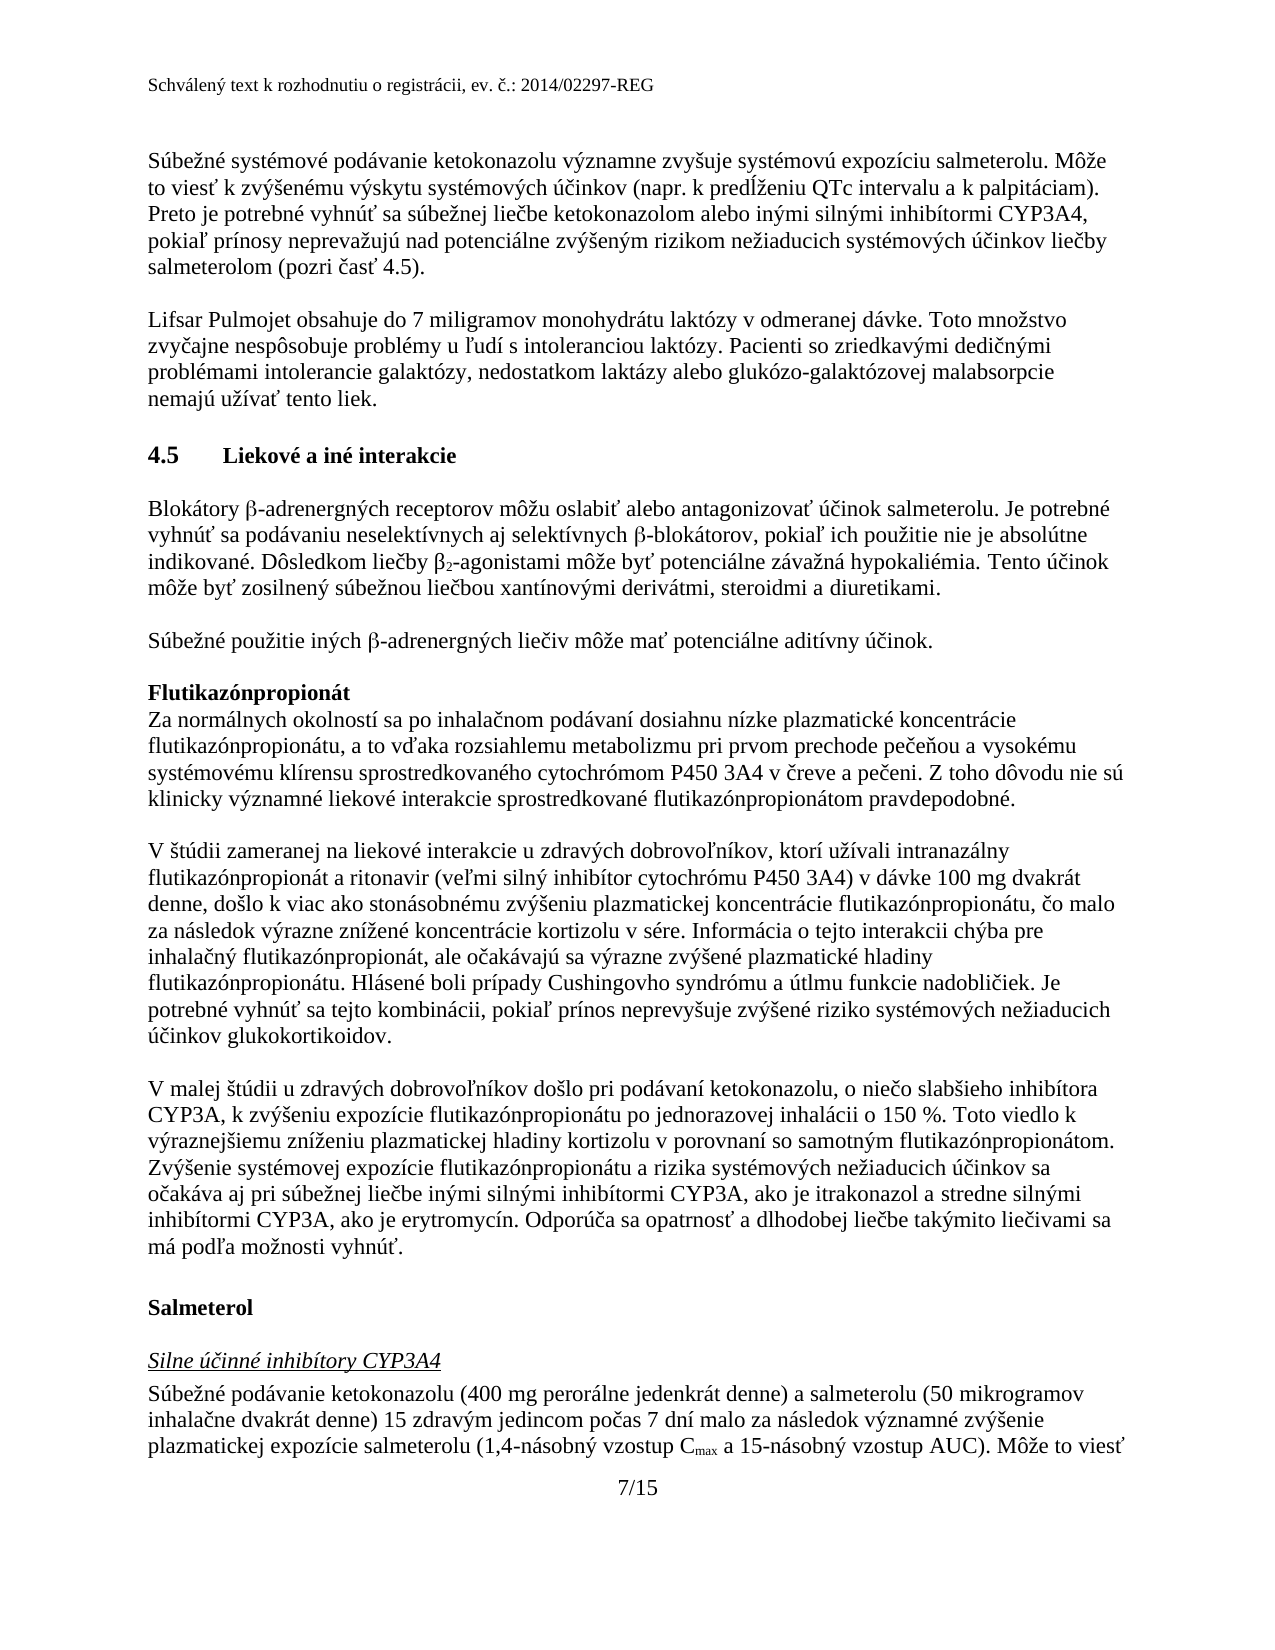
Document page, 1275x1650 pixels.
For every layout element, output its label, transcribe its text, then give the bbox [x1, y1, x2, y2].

text Lifsar Pulmojet obsahuje do 7 miligramov monohydrátu laktózy v odmeranej dávke. Toto množstvo zvyčajne nespôsobuje problémy u ľudí s intoleranciou laktózy. Pacienti so zriedkavými dedičnými problémami intolerancie galaktózy, nedostatkom laktázy alebo glukózo-galaktózovej malabsorpcie nemajú užívať tento liek. [148, 306, 1127, 411]
text Silne účinné inhibítory CYP3A4 [148, 1347, 1127, 1373]
text Súbežné použitie iných -adrenergných liečiv môže mať potenciálne aditívny účinok. [148, 627, 1127, 653]
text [148, 1379, 1127, 1459]
text V štúdii zameranej na liekové interakcie u zdravých dobrovoľníkov, ktorí užívali intranazálny flutikazónpropionát a ritonavir (veľmi silný inhibítor cytochrómu P450 3A4) v dávke 100 mg dvakrát denne, došlo k viac ako stonásobnému zvýšeniu plazmatickej koncentrácie flutikazónpropionátu, čo malo za následok výrazne znížené koncentrácie kortizolu v sére. Informácia o tejto interakcii chýba pre inhalačný flutikazónpropionát, ale očakávajú sa výrazne zvýšené plazmatické hladiny flutikazónpropionátu. Hlásené boli prípady Cushingovho syndrómu a útlmu funkcie nadobličiek. Je potrebné vyhnúť sa tejto kombinácii, pokiaľ prínos neprevyšuje zvýšené riziko systémových nežiaducich účinkov glukokortikoidov. [148, 838, 1127, 1048]
text Blokátory -adrenergných receptorov môžu oslabiť alebo antagonizovať účinok salmeterolu. Je potrebné vyhnúť sa podávaniu neselektívnych aj selektívnych -blokátorov, pokiaľ ich použitie nie je absolútne indikované. Dôsledkom liečby β2-agonistami môže byť potenciálne závažná hypokaliémia. Tento účinok môže byť zosilnený súbežnou liečbou xantínovými derivátmi, steroidmi a diuretikami. [148, 495, 1127, 600]
text V malej štúdii u zdravých dobrovoľníkov došlo pri podávaní ketokonazolu, o niečo slabšieho inhibítora CYP3A, k zvýšeniu expozície flutikazónpropionátu po jednorazovej inhalácii o 150 %. Toto viedlo k výraznejšiemu zníženiu plazmatickej hladiny kortizolu v porovnaní so samotným flutikazónpropionátom. Zvýšenie systémovej expozície flutikazónpropionátu a rizika systémových nežiaducich účinkov sa očakáva aj pri súbežnej liečbe inými silnými inhibítormi CYP3A, ako je itrakonazol a stredne silnými inhibítormi CYP3A, ako je erytromycín. Odporúča sa opatrnosť a dlhodobej liečbe takýmito liečivami sa má podľa možnosti vyhnúť. [148, 1075, 1127, 1259]
text Flutikazónpropionát [148, 679, 1127, 706]
text Súbežné systémové podávanie ketokonazolu významne zvyšuje systémovú expozíciu salmeterolu. Môže to viesť k zvýšenému výskytu systémových účinkov (napr. k predĺženiu QTc intervalu a k palpitáciam). Preto je potrebné vyhnúť sa súbežnej liečbe ketokonazolom alebo inými silnými inhibítormi CYP3A4, pokiaľ prínosy neprevažujú nad potenciálne zvýšeným rizikom nežiaducich systémových účinkov liečby salmeterolom (pozri časť 4.5). [148, 148, 1127, 279]
text 4.5 Liekové a iné interakcie [148, 440, 1127, 469]
text Za normálnych okolností sa po inhalačnom podávaní dosiahnu nízke plazmatické koncentrácie flutikazónpropionátu, a to vďaka rozsiahlemu metabolizmu pri prvom prechode pečeňou a vysokému systémovému klírensu sprostredkovaného cytochrómom P450 3A4 v čreve a pečeni. Z toho dôvodu nie sú klinicky významné liekové interakcie sprostredkované flutikazónpropionátom pravdepodobné. [148, 706, 1127, 811]
text Salmeterol [148, 1294, 1127, 1321]
